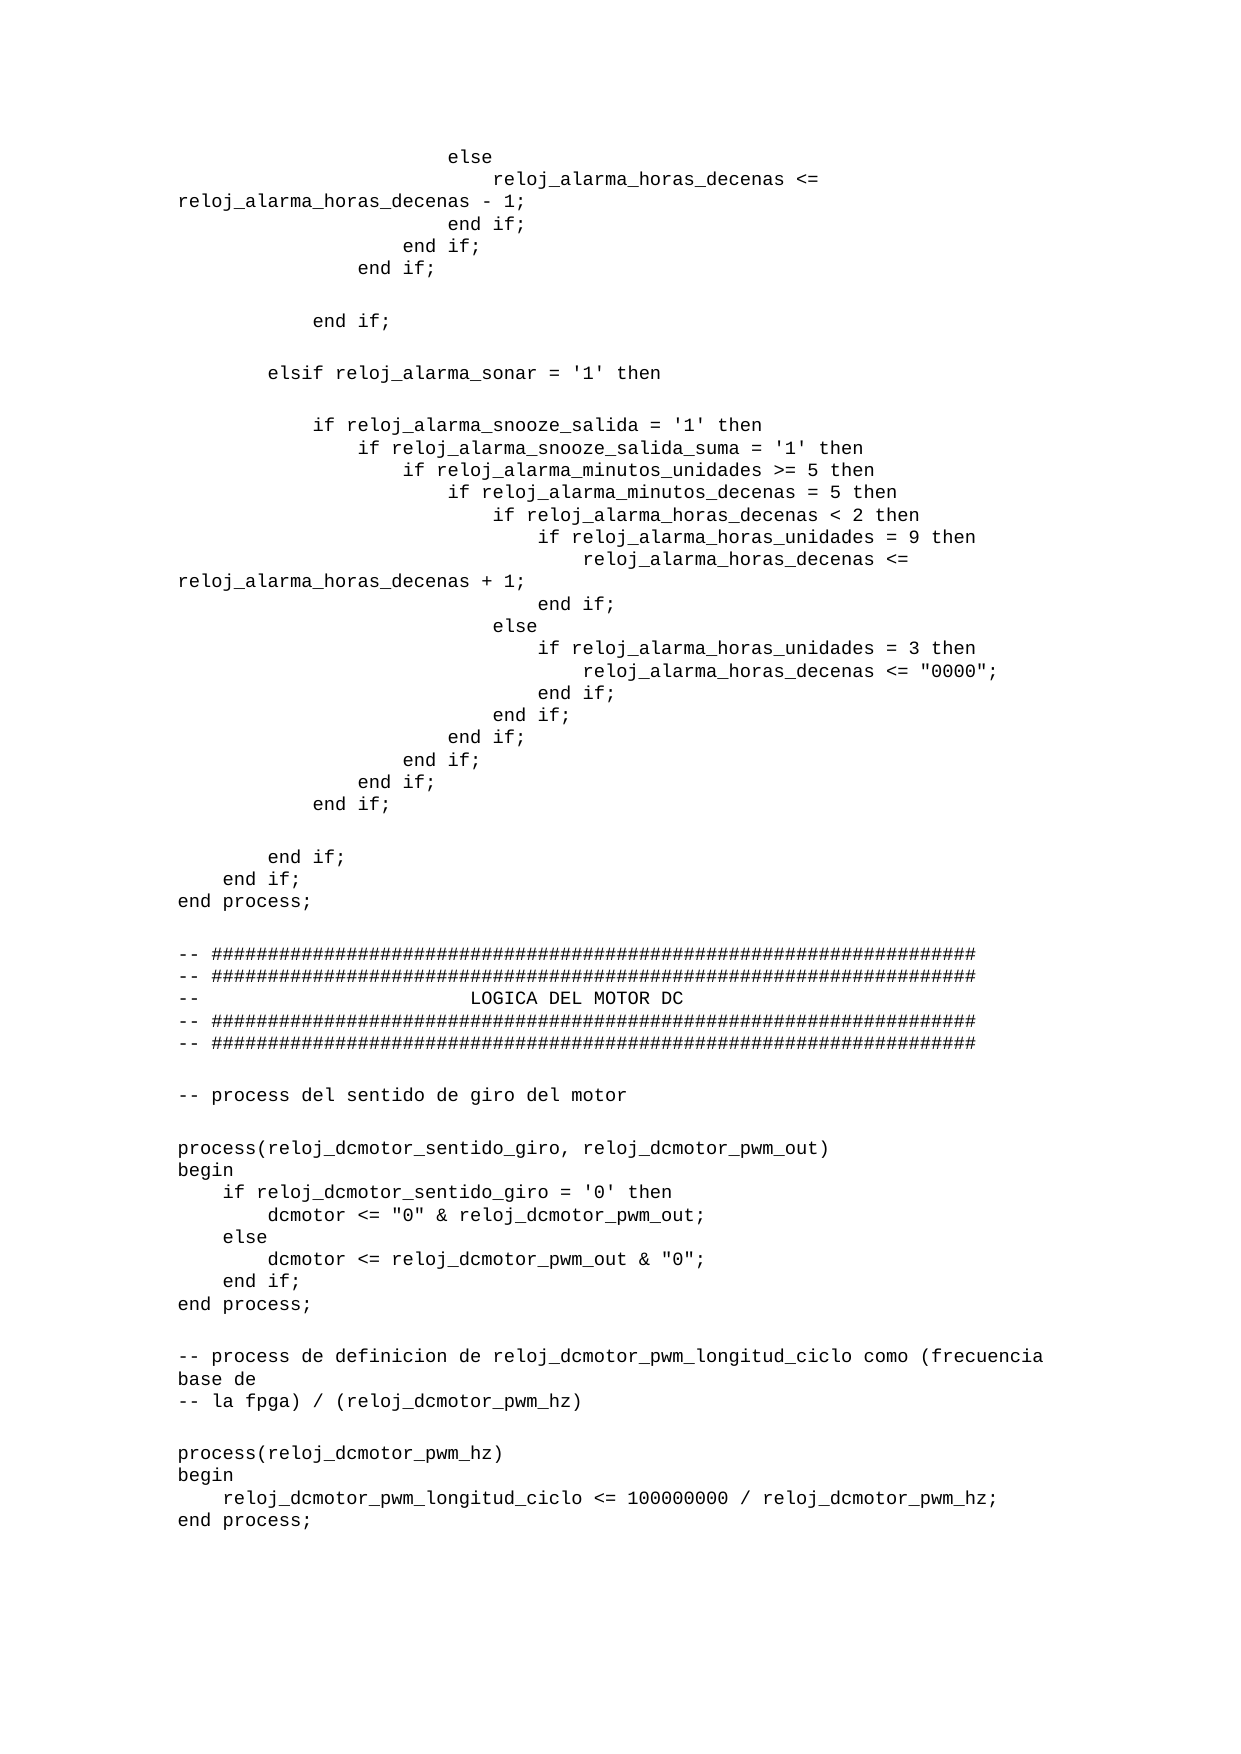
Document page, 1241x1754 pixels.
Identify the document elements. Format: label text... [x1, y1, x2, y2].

text -- process del sentido de giro del motor [177, 1086, 1063, 1107]
text end if; [177, 1272, 1063, 1293]
text if reloj_alarma_minutos_decenas = 5 then [177, 483, 1063, 504]
text if reloj_alarma_horas_unidades = 3 then [177, 639, 1063, 660]
text end if; [177, 751, 1063, 772]
text process(reloj_dcmotor_sentido_giro, reloj_dcmotor_pwm_out) [177, 1138, 1063, 1160]
text reloj_alarma_horas_decenas <= "0000"; [177, 661, 1063, 683]
text begin [177, 1161, 1063, 1182]
text if reloj_alarma_minutos_unidades >= 5 then [177, 461, 1063, 482]
text if reloj_alarma_horas_unidades = 9 then [177, 528, 1063, 549]
text else [177, 1228, 1063, 1249]
text else [177, 617, 1063, 638]
text reloj_alarma_horas_decenas <= reloj_alarma_horas_decenas - 1; [177, 170, 1063, 213]
text end process; [177, 1511, 1063, 1532]
text -- process de definicion de reloj_dcmotor_pwm_longitud_ciclo como (frecuencia base de [177, 1347, 1063, 1391]
text end if; [177, 795, 1063, 816]
text if reloj_alarma_horas_decenas < 2 then [177, 505, 1063, 527]
text else [177, 148, 1063, 169]
text end if; [177, 594, 1063, 616]
text -- la fpga) / (reloj_dcmotor_pwm_hz) [177, 1392, 1063, 1413]
text begin [177, 1466, 1063, 1487]
text end if; [177, 311, 1063, 333]
text end process; [177, 1294, 1063, 1316]
text process(reloj_dcmotor_pwm_hz) [177, 1444, 1063, 1465]
text end if; [177, 684, 1063, 705]
text dcmotor <= "0" & reloj_dcmotor_pwm_out; [177, 1205, 1063, 1227]
text -- LOGICA DEL MOTOR DC [177, 989, 1063, 1010]
text -- #################################################################### [177, 944, 1063, 966]
text reloj_dcmotor_pwm_longitud_ciclo <= 100000000 / reloj_dcmotor_pwm_hz; [177, 1488, 1063, 1510]
text end if; [177, 848, 1063, 869]
text end if; [177, 259, 1063, 280]
text end if; [177, 728, 1063, 749]
text end if; [177, 773, 1063, 794]
text -- #################################################################### [177, 1034, 1063, 1055]
text -- #################################################################### [177, 1011, 1063, 1033]
text end process; [177, 892, 1063, 913]
text dcmotor <= reloj_dcmotor_pwm_out & "0"; [177, 1250, 1063, 1271]
text elsif reloj_alarma_sonar = '1' then [177, 364, 1063, 385]
text if reloj_alarma_snooze_salida = '1' then [177, 416, 1063, 437]
text end if; [177, 870, 1063, 891]
text end if; [177, 706, 1063, 727]
text reloj_alarma_horas_decenas <= reloj_alarma_horas_decenas + 1; [177, 550, 1063, 593]
text if reloj_dcmotor_sentido_giro = '0' then [177, 1183, 1063, 1204]
text if reloj_alarma_snooze_salida_suma = '1' then [177, 438, 1063, 460]
text end if; [177, 237, 1063, 258]
text -- #################################################################### [177, 967, 1063, 988]
text end if; [177, 214, 1063, 236]
